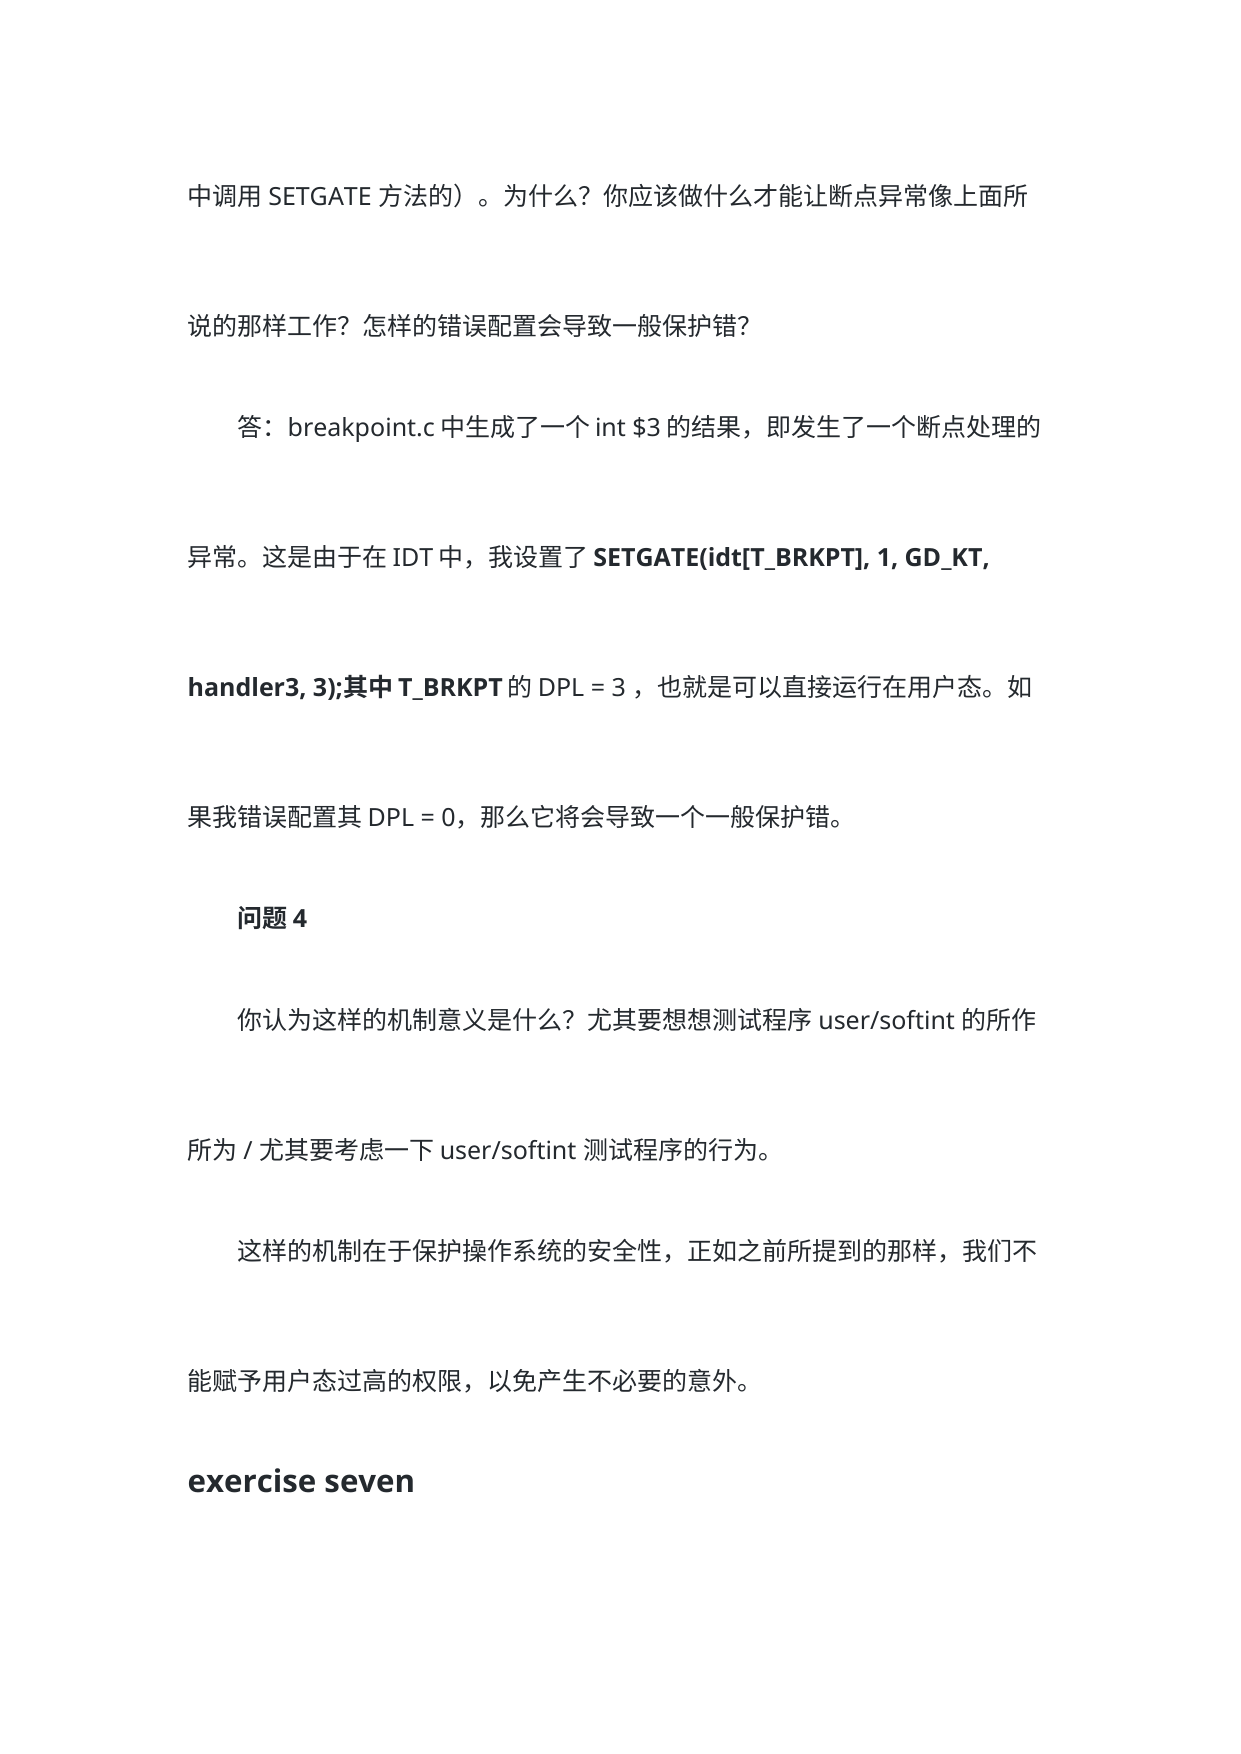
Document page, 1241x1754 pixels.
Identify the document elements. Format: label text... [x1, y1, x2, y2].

text 断点那个测试样例可能会生成一个断点异常，或者生成一个一般保护错，这取决你是怎样在 IDT 中初始化它的入口的（换句话说，你是怎样在 trap_init 中调用 SETGATE 方法的）。为什么？你应该做什么才能让断点异常像上面所说的那样工作？怎样的错误配置会导致一般保护错？ [187, 162, 1053, 357]
text 这样的机制在于保护操作系统的安全性，正如之前所提到的那样，我们不能赋予用户态过高的权限，以免产生不必要的意外。 [187, 1217, 1053, 1412]
text 问题4 [187, 884, 1053, 949]
text exercise seven [187, 1448, 1053, 1513]
text 你认为这样的机制意义是什么？尤其要想想测试程序 user/softint 的所作所为 / 尤其要考虑一下 user/softint 测试程序的行为。 [187, 986, 1053, 1181]
text 答：breakpoint.c中生成了一个int $3的结果，即发生了一个断点处理的异常。这是由于在IDT中，我设置了SETGATE(idt[T_BRKPT], 1, GD_KT, handler3, 3);其中T_BRKPT的DPL = 3 ，也就是可以直接运行在用户态。如果我错误配置其DPL = 0，那么它将会导致一个一般保护错。 [187, 393, 1053, 848]
